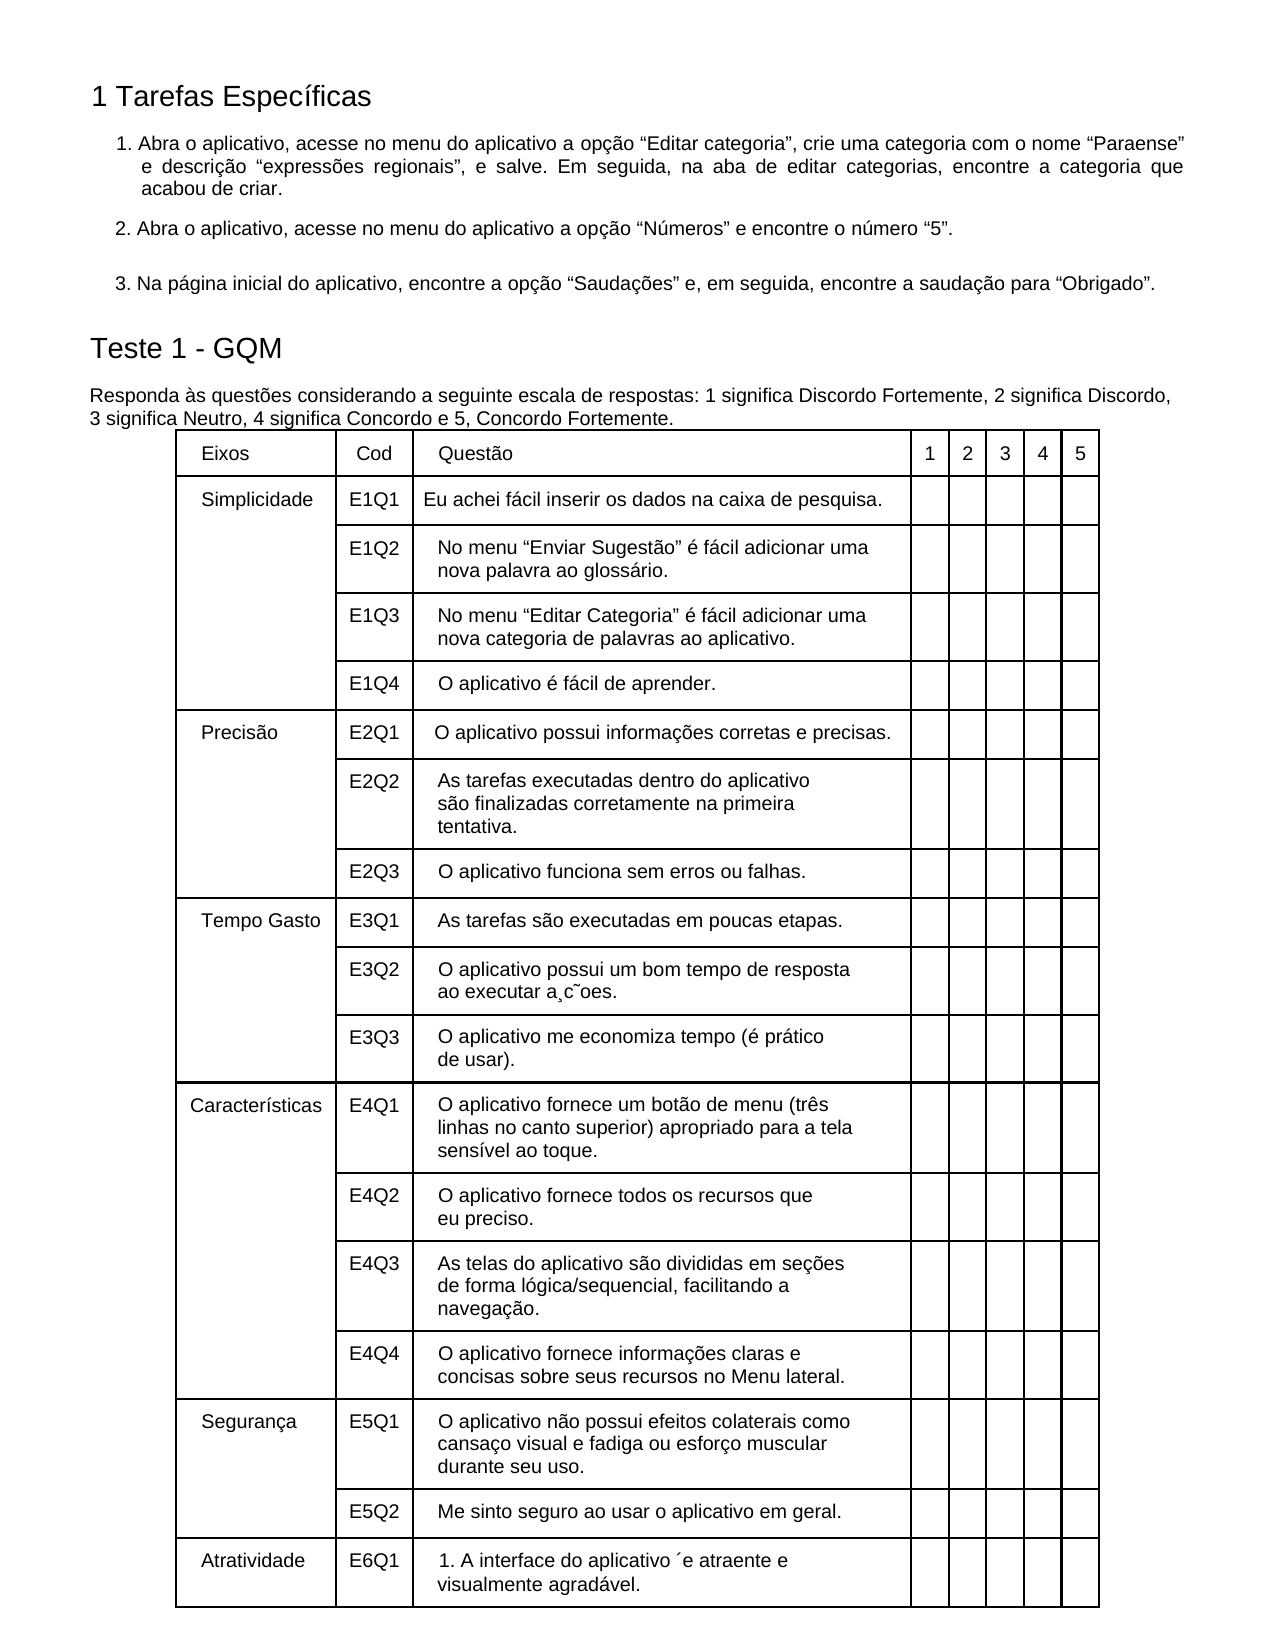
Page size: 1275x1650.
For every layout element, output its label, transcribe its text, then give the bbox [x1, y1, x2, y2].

table_cell Eu achei fácil inserir os dados na caixa de pesquisa. [414, 477, 910, 524]
table_cell Tempo Gasto [177, 899, 335, 1081]
table_cell E4Q4 [337, 1332, 412, 1398]
table_cell E2Q1 [337, 711, 412, 757]
table_cell [1025, 711, 1060, 757]
table_cell Simplicidade [177, 477, 335, 708]
table_cell [1063, 1016, 1098, 1081]
table_cell [1063, 948, 1098, 1013]
table_cell O aplicativo fornece informações claras e concisas sobre seus recursos no Menu lateral. [414, 1332, 910, 1398]
table_cell [950, 1174, 985, 1239]
table_cell [987, 1332, 1023, 1398]
text Teste 1 - GQM [90, 331, 1186, 365]
table_cell [912, 1539, 948, 1606]
table_header Questão [414, 431, 910, 475]
table_cell 1. A interface do aplicativo ´e atraente e visualmente agradável. [414, 1539, 910, 1606]
table_cell [1063, 1174, 1098, 1239]
table_cell [912, 1016, 948, 1081]
table_cell [1025, 526, 1060, 592]
table_cell E2Q3 [337, 850, 412, 897]
table_cell [987, 711, 1023, 757]
table_cell [987, 526, 1023, 592]
table_cell E4Q2 [337, 1174, 412, 1239]
table_header Eixos [177, 431, 335, 475]
table_cell E2Q2 [337, 760, 412, 848]
table_header 2 [950, 431, 985, 475]
table_cell [950, 1490, 985, 1537]
table_cell E1Q4 [337, 662, 412, 708]
table_cell [1063, 477, 1098, 524]
table_cell [987, 662, 1023, 708]
table_cell [912, 948, 948, 1013]
table_cell Segurança [177, 1400, 335, 1537]
table_cell [912, 1174, 948, 1239]
table_cell No menu “Editar Categoria” é fácil adicionar uma nova categoria de palavras ao aplicativo. [414, 594, 910, 659]
table_cell [950, 711, 985, 757]
table_cell [1025, 850, 1060, 897]
table_cell E3Q1 [337, 899, 412, 946]
table_cell [987, 760, 1023, 848]
text 3. Na página inicial do aplicativo, encontre a opção “Saudações” e, em seguida, encontre a saudação para “Obrigado”. [115, 272, 1186, 295]
table_cell [950, 948, 985, 1013]
table_cell As tarefas executadas dentro do aplicativo são finalizadas corretamente na primeira tentativa. [414, 760, 910, 848]
table_cell O aplicativo não possui efeitos colaterais como cansaço visual e fadiga ou esforço muscular durante seu uso. [414, 1400, 910, 1488]
table_cell [1063, 1242, 1098, 1330]
table_cell [1063, 760, 1098, 848]
table_cell [912, 594, 948, 659]
table_cell [1063, 850, 1098, 897]
table_cell E4Q3 [337, 1242, 412, 1330]
table_cell [950, 899, 985, 946]
table_cell [1025, 899, 1060, 946]
table_cell [1025, 1539, 1060, 1606]
table_cell [987, 948, 1023, 1013]
table_cell [912, 1084, 948, 1172]
table_cell [1025, 1332, 1060, 1398]
table_cell [1025, 1242, 1060, 1330]
table_cell O aplicativo é fácil de aprender. [414, 662, 910, 708]
table_cell Características [177, 1084, 335, 1398]
table_cell Precisão [177, 711, 335, 897]
table_cell [912, 526, 948, 592]
table_cell [1025, 1400, 1060, 1488]
table_cell [912, 850, 948, 897]
table_cell [1063, 594, 1098, 659]
table_cell [1063, 711, 1098, 757]
table_cell O aplicativo funciona sem erros ou falhas. [414, 850, 910, 897]
table_cell [1025, 1490, 1060, 1537]
table_cell [950, 1084, 985, 1172]
table_header Cod [337, 431, 412, 475]
text Responda às questões considerando a seguinte escala de respostas: 1 significa Discordo Fortemente, 2 significa Discordo, 3 significa Neutro, 4 significa Concordo e 5, Concordo Fortemente. [89, 384, 1185, 429]
table_cell [912, 477, 948, 524]
table_cell E4Q1 [337, 1084, 412, 1172]
table_cell [950, 1242, 985, 1330]
table_cell [912, 1490, 948, 1537]
text 2. Abra o aplicativo, acesse no menu do aplicativo a opção “Números” e encontre o número “5”. [115, 217, 1186, 240]
table_cell [950, 1539, 985, 1606]
table_cell O aplicativo fornece todos os recursos que eu preciso. [414, 1174, 910, 1239]
table_cell [987, 1400, 1023, 1488]
table_header 5 [1063, 431, 1098, 475]
table_cell [1063, 662, 1098, 708]
table_cell [1025, 594, 1060, 659]
table_header 4 [1025, 431, 1060, 475]
table_cell [987, 899, 1023, 946]
table_cell [1025, 477, 1060, 524]
table_cell [1025, 1084, 1060, 1172]
table_cell E1Q2 [337, 526, 412, 592]
table_cell [950, 850, 985, 897]
table_cell [950, 1400, 985, 1488]
table_cell O aplicativo possui um bom tempo de resposta ao executar a¸c˜oes. [414, 948, 910, 1013]
table_cell [1063, 1539, 1098, 1606]
table_cell Atratividade [177, 1539, 335, 1606]
table_cell [912, 662, 948, 708]
table_cell [987, 1084, 1023, 1172]
table_cell E5Q1 [337, 1400, 412, 1488]
table_cell [1025, 662, 1060, 708]
table_cell [987, 1490, 1023, 1537]
table_cell [950, 594, 985, 659]
table_cell [987, 850, 1023, 897]
table_cell [987, 1539, 1023, 1606]
table_cell [950, 477, 985, 524]
table_cell [987, 477, 1023, 524]
table_cell [1063, 1490, 1098, 1537]
table_cell As tarefas são executadas em poucas etapas. [414, 899, 910, 946]
table_cell Me sinto seguro ao usar o aplicativo em geral. [414, 1490, 910, 1537]
table_cell E1Q1 [337, 477, 412, 524]
table_cell [1063, 1332, 1098, 1398]
table_cell [1063, 899, 1098, 946]
table_cell [1025, 1016, 1060, 1081]
table_cell [950, 526, 985, 592]
table_cell No menu “Enviar Sugestão” é fácil adicionar uma nova palavra ao glossário. [414, 526, 910, 592]
table_cell [950, 760, 985, 848]
table_cell [1063, 1084, 1098, 1172]
table_cell O aplicativo fornece um botão de menu (três linhas no canto superior) apropriado para a tela sensível ao toque. [414, 1084, 910, 1172]
table_cell [912, 711, 948, 757]
text 1 Tarefas Específicas [91, 79, 1186, 113]
table_cell [987, 594, 1023, 659]
table_cell [950, 1016, 985, 1081]
table_cell E3Q2 [337, 948, 412, 1013]
table_cell [912, 899, 948, 946]
table_cell [1025, 948, 1060, 1013]
table_cell [1063, 1400, 1098, 1488]
table_header 3 [987, 431, 1023, 475]
table_cell O aplicativo possui informações corretas e precisas. [414, 711, 910, 757]
text 1. Abra o aplicativo, acesse no menu do aplicativo a opção “Editar categoria”, crie uma categoria com o nome “Paraense” e descrição “expressões regionais”, e salve. Em seguida, na aba de editar categorias, encontre a categoria que acabou de criar. [116, 133, 1186, 200]
table_cell [1063, 526, 1098, 592]
table_header 1 [912, 431, 948, 475]
table_cell E5Q2 [337, 1490, 412, 1537]
table_cell [987, 1174, 1023, 1239]
table_cell [1025, 1174, 1060, 1239]
table_cell [950, 662, 985, 708]
table_cell [912, 1332, 948, 1398]
table_cell E1Q3 [337, 594, 412, 659]
table_cell As telas do aplicativo são divididas em seções de forma lógica/sequencial, facilitando a navegação. [414, 1242, 910, 1330]
table_cell [912, 760, 948, 848]
table_cell [987, 1242, 1023, 1330]
table_cell [912, 1242, 948, 1330]
table_cell E3Q3 [337, 1016, 412, 1081]
table_cell E6Q1 [337, 1539, 412, 1606]
table_cell [1025, 760, 1060, 848]
table_cell [950, 1332, 985, 1398]
table_cell O aplicativo me economiza tempo (é prático de usar). [414, 1016, 910, 1081]
table_cell [912, 1400, 948, 1488]
table_cell [987, 1016, 1023, 1081]
